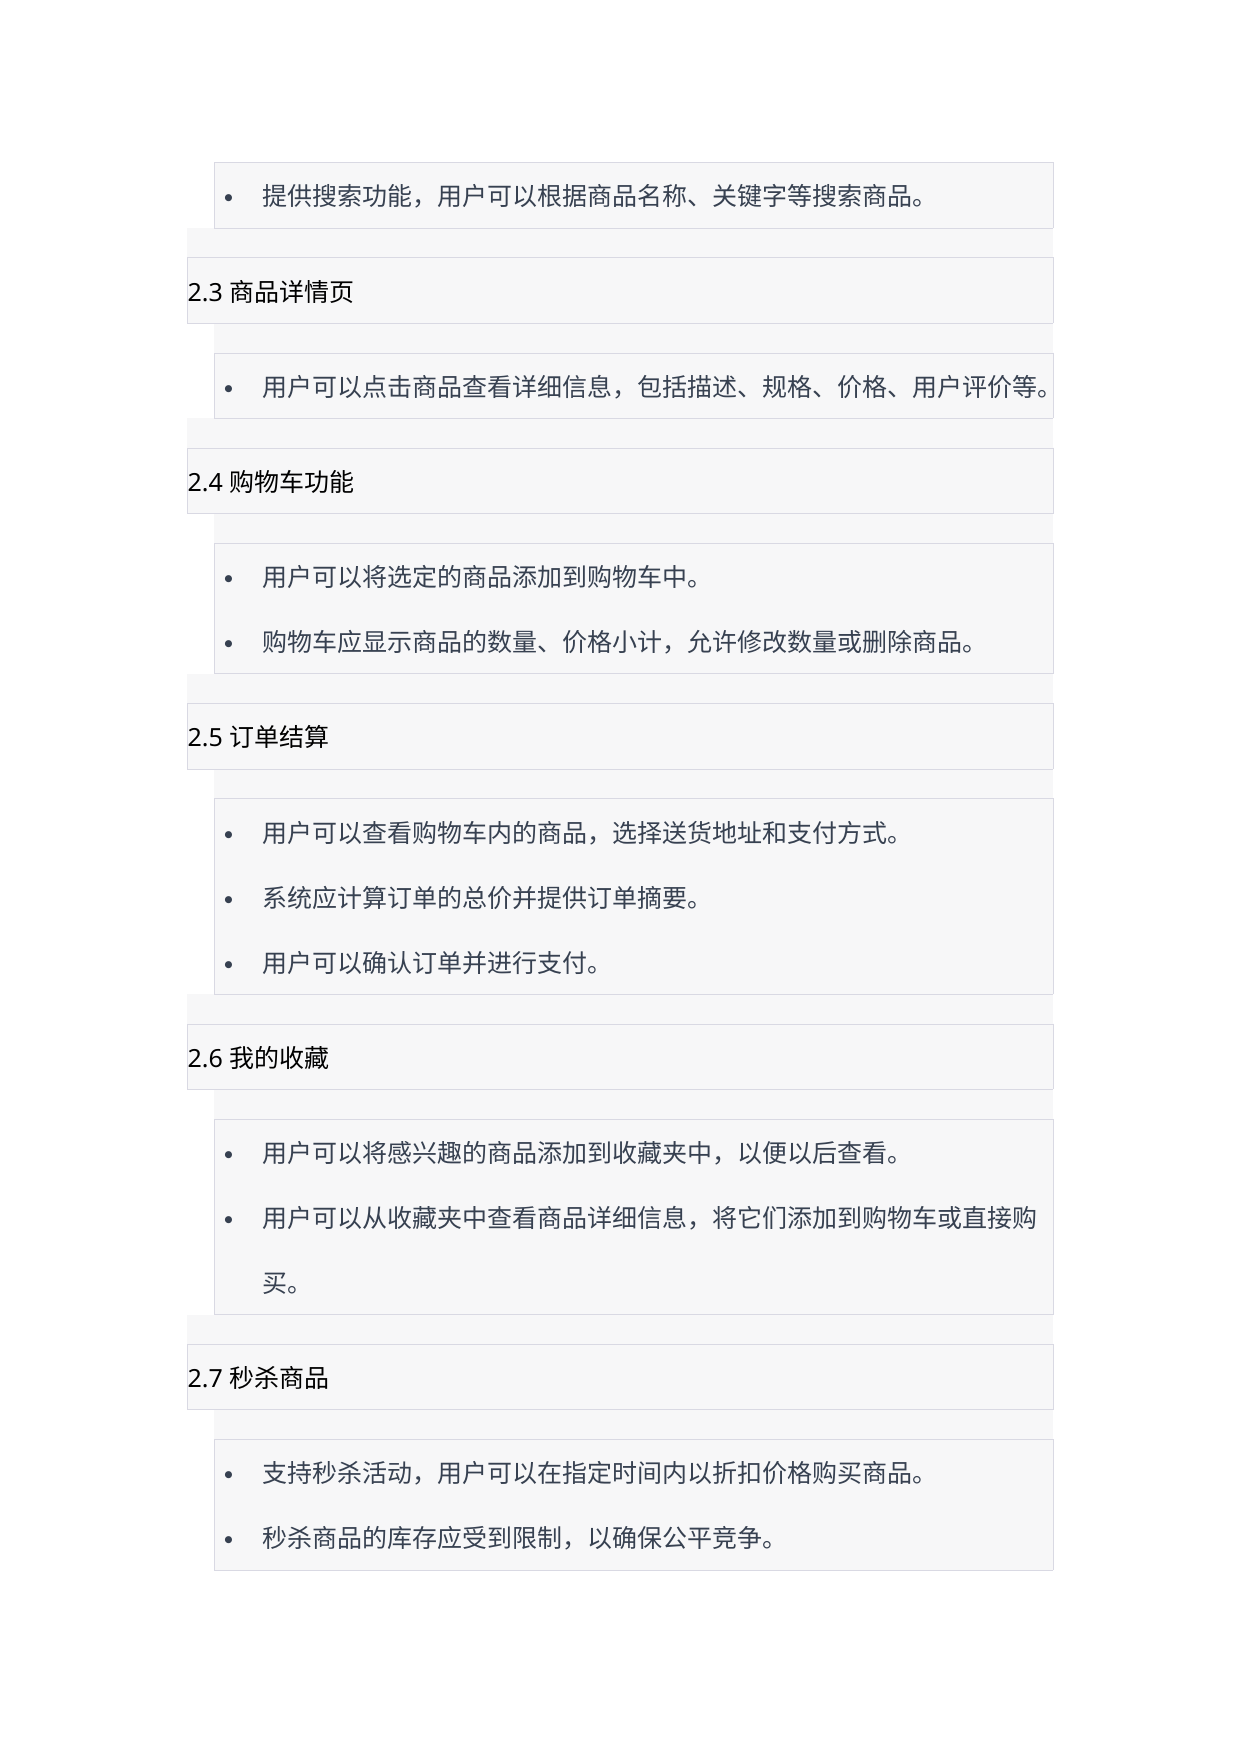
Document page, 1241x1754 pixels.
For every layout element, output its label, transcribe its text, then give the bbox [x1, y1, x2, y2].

list 用户可以确认订单并进行支付。 [215, 928, 1053, 994]
list 提供搜索功能，用户可以根据商品名称、关键字等搜索商品。 [215, 163, 1053, 228]
list 系统应计算订单的总价并提供订单摘要。 [215, 863, 1053, 928]
list 用户可以将选定的商品添加到购物车中。 [215, 544, 1053, 608]
list 用户可以点击商品查看详细信息，包括描述、规格、价格、用户评价等。 [215, 354, 1053, 418]
text 2.5 订单结算 [188, 704, 1053, 769]
text 2.4 购物车功能 [188, 449, 1053, 513]
text 2.3 商品详情页 [188, 258, 1053, 323]
text 2.6 我的收藏 [188, 1025, 1053, 1089]
list 购物车应显示商品的数量、价格小计，允许修改数量或删除商品。 [215, 608, 1053, 673]
list 用户可以将感兴趣的商品添加到收藏夹中，以便以后查看。 [215, 1120, 1053, 1184]
list 用户可以从收藏夹中查看商品详细信息，将它们添加到购物车或直接购买。 [215, 1184, 1053, 1314]
list 用户可以查看购物车内的商品，选择送货地址和支付方式。 [215, 799, 1053, 863]
list 秒杀商品的库存应受到限制，以确保公平竞争。 [215, 1504, 1053, 1570]
list 支持秒杀活动，用户可以在指定时间内以折扣价格购买商品。 [215, 1440, 1053, 1504]
text 2.7 秒杀商品 [188, 1345, 1053, 1409]
